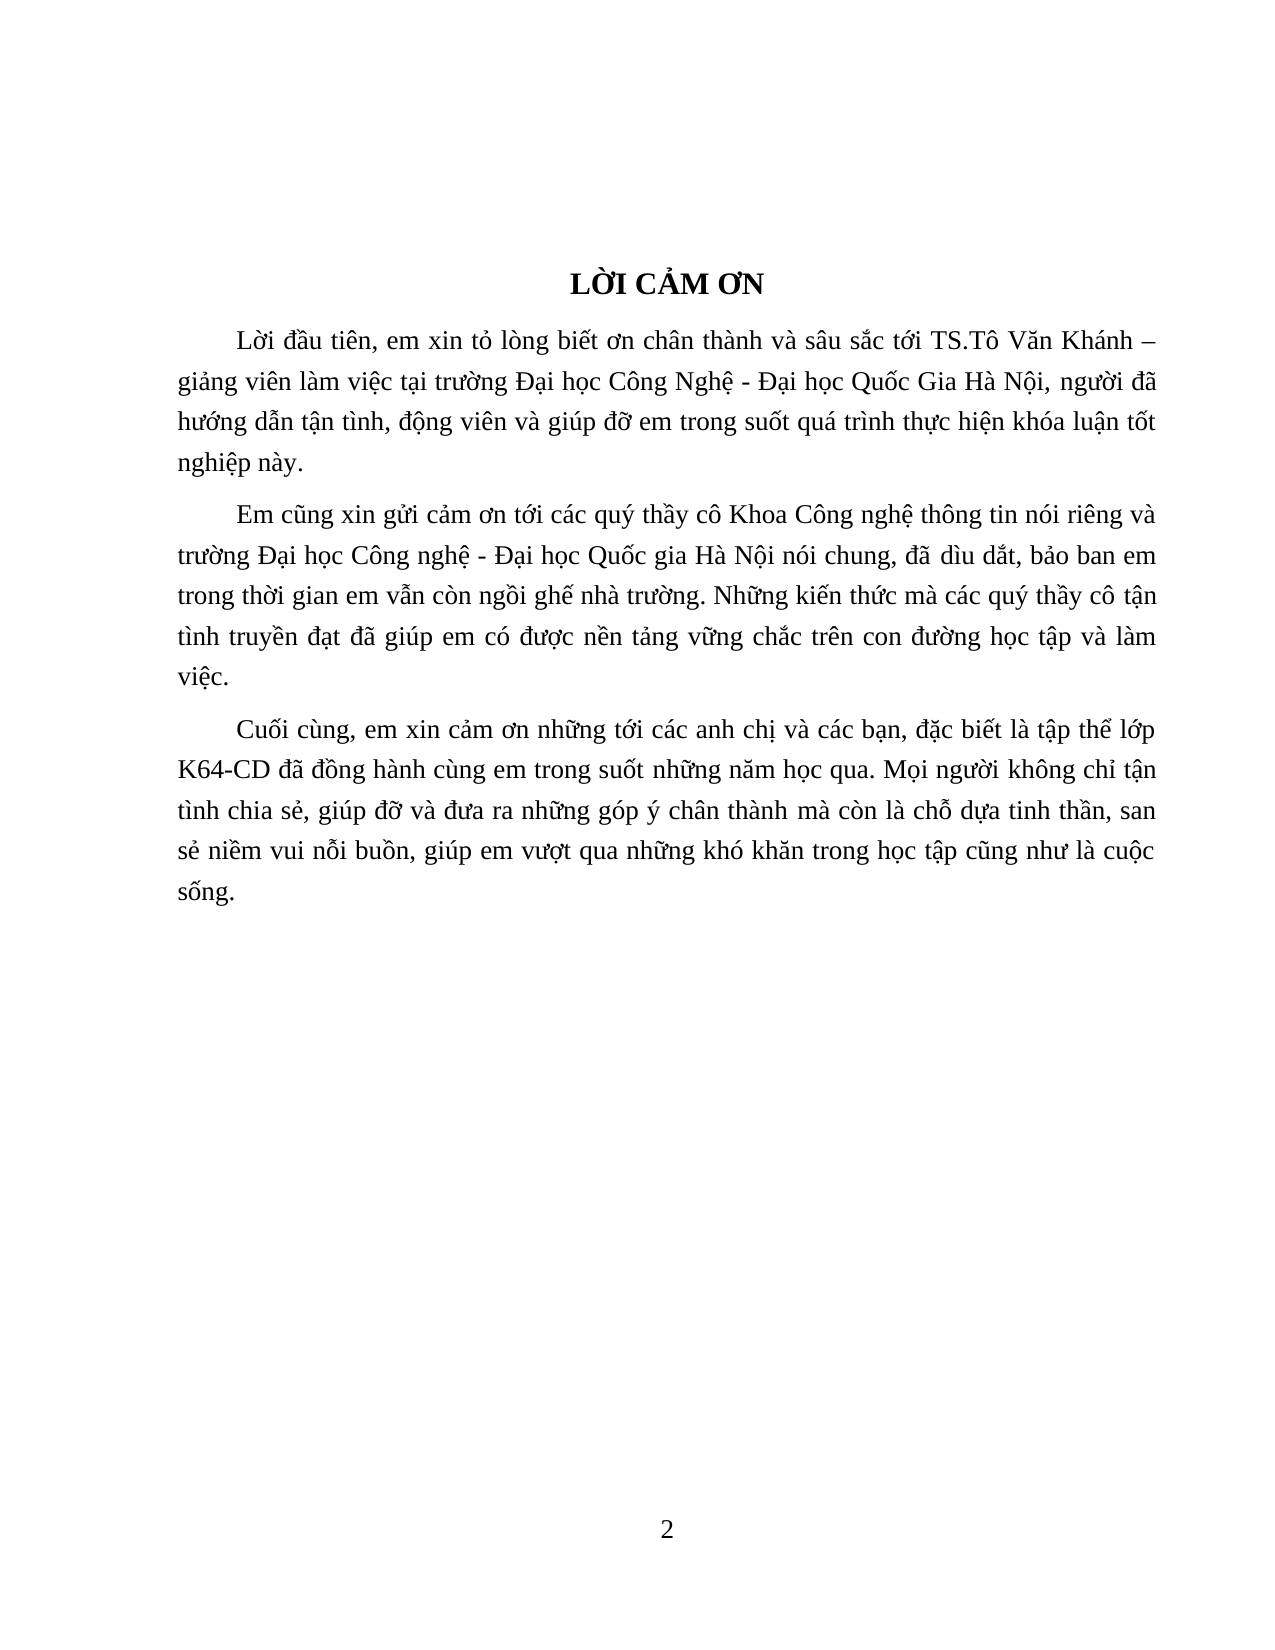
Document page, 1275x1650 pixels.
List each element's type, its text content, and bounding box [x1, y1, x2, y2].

text LỜI CẢM ƠN [177, 265, 1157, 301]
text Cuối cùng, em xin cảm ơn những tới các anh chị và các bạn, đặc biết là tập thể lớp K64-CD đã đồng hành cùng em trong suốt những năm học qua. Mọi người không chỉ tận tình chia sẻ, giúp đỡ và đưa ra những góp ý chân thành mà còn là chỗ dựa tinh thần, san sẻ niềm vui nỗi buồn, giúp em vượt qua những khó khăn trong học tập cũng như là cuộc sống. [177, 713, 1157, 906]
text Em cũng xin gửi cảm ơn tới các quý thầy cô Khoa Công nghệ thông tin nói riêng và trường Đại học Công nghệ - Đại học Quốc gia Hà Nội nói chung, đã dìu dắt, bảo ban em trong thời gian em vẫn còn ngồi ghế nhà trường. Những kiến thức mà các quý thầy cô tận tình truyền đạt đã giúp em có được nền tảng vững chắc trên con đường học tập và làm việc. [177, 499, 1157, 691]
text Lời đầu tiên, em xin tỏ lòng biết ơn chân thành và sâu sắc tới TS.Tô Văn Khánh – giảng viên làm việc tại trường Đại học Công Nghệ - Đại học Quốc Gia Hà Nội, người đã hướng dẫn tận tình, động viên và giúp đỡ em trong suốt quá trình thực hiện khóa luận tốt nghiệp này. [177, 324, 1157, 477]
